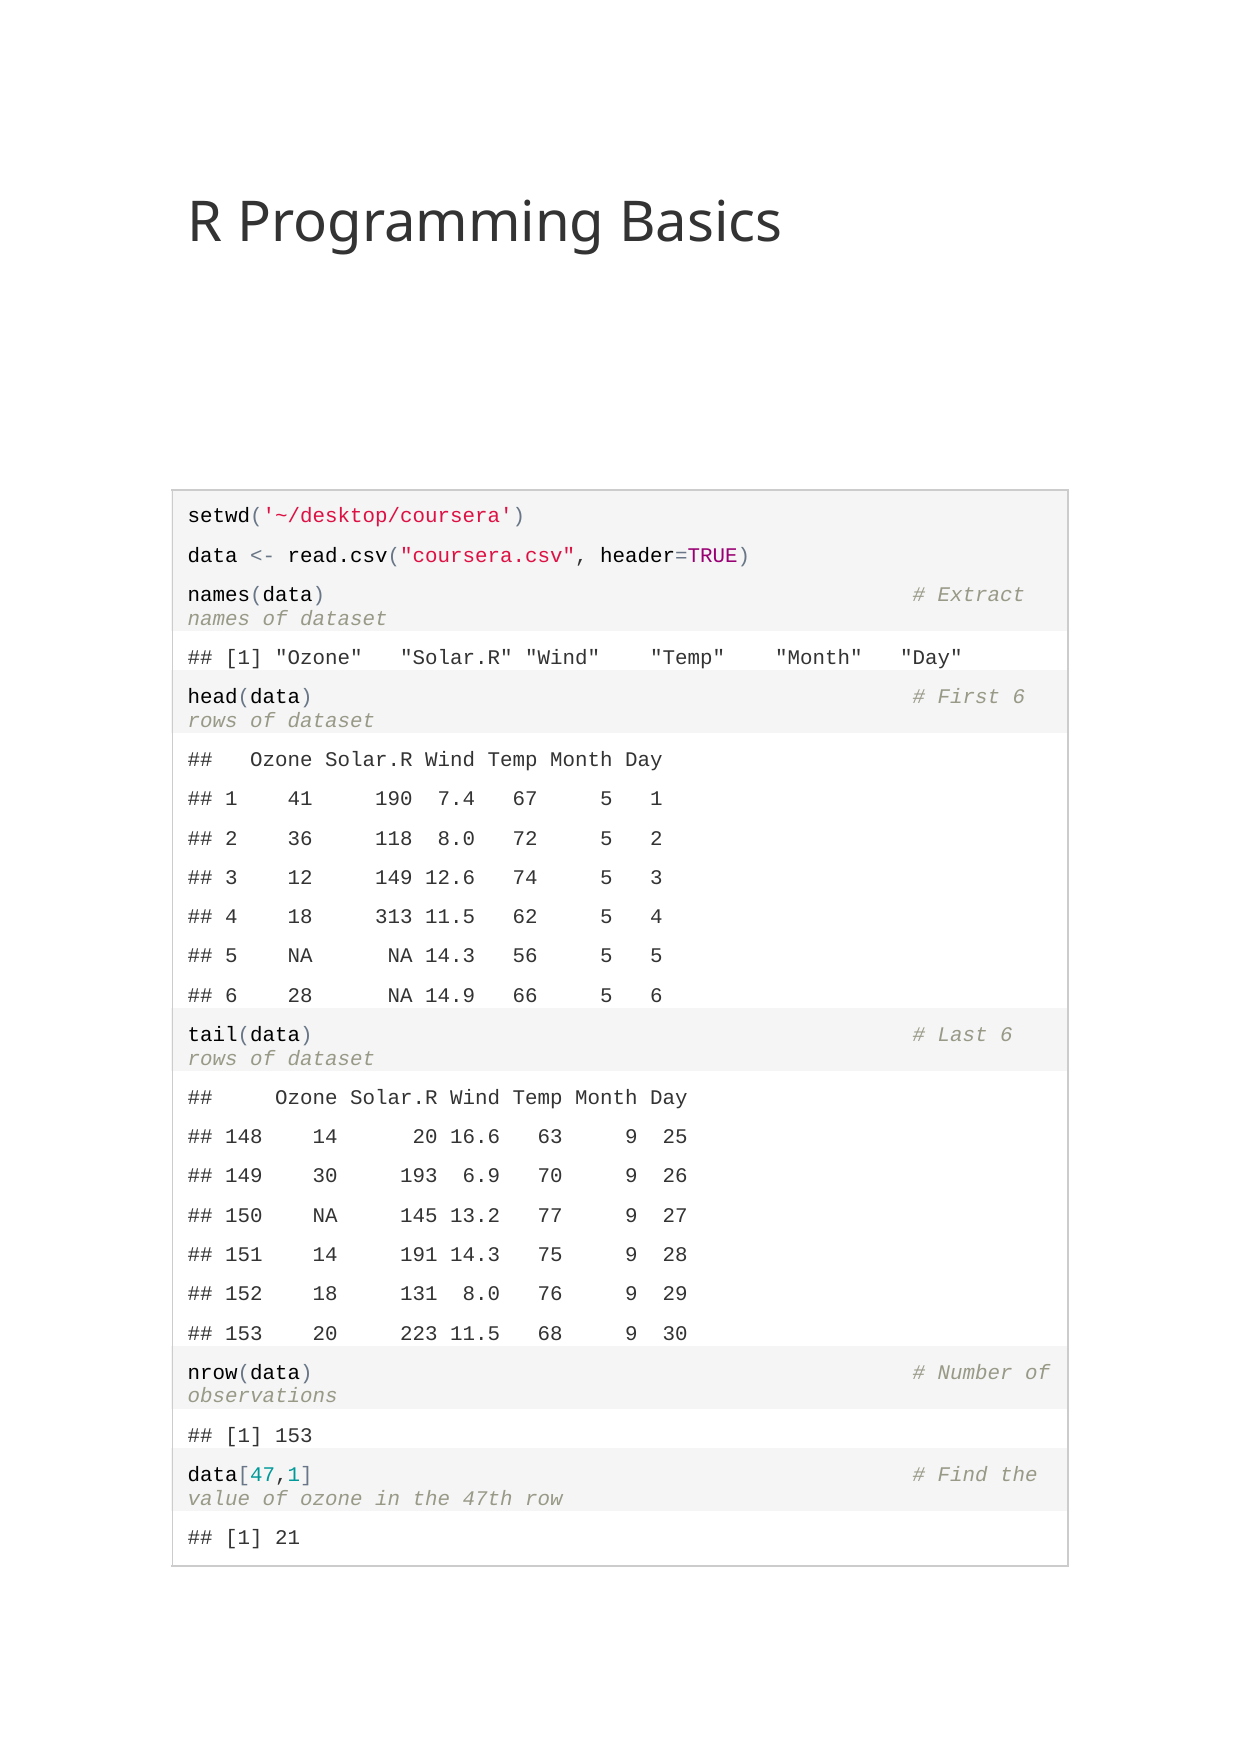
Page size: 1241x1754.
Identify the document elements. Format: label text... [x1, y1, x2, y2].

text ## 5 NA NA 14.3 56 5 5 [173, 929, 1067, 969]
text ## 151 14 191 14.3 75 9 28 [173, 1228, 1067, 1267]
text ## 148 14 20 16.6 63 9 25 [173, 1110, 1067, 1149]
text ## 152 18 131 8.0 76 9 29 [173, 1267, 1067, 1306]
text data <- read.csv("coursera.csv", header=TRUE) [173, 529, 1067, 568]
text ## 150 NA 145 13.2 77 9 27 [173, 1189, 1067, 1228]
text ## [1] 153 [173, 1409, 1067, 1448]
text ## Ozone Solar.R Wind Temp Month Day [173, 1071, 1067, 1110]
text ## 149 30 193 6.9 70 9 26 [173, 1149, 1067, 1189]
text ## 6 28 NA 14.9 66 5 6 [173, 969, 1067, 1008]
text ## 1 41 190 7.4 67 5 1 [173, 772, 1067, 812]
text ## 4 18 313 11.5 62 5 4 [173, 890, 1067, 929]
text ## [1] 21 [173, 1511, 1067, 1565]
text data[47,1] # Find the value of ozone in the 47th row [173, 1448, 1067, 1511]
text ## [1] "Ozone" "Solar.R" "Wind" "Temp" "Month" "Day" [173, 631, 1067, 670]
text setwd('~/desktop/coursera') [173, 491, 1067, 529]
text nrow(data) # Number of observations [173, 1346, 1067, 1409]
text ## 153 20 223 11.5 68 9 30 [173, 1306, 1067, 1346]
text R Programming Basics [187, 181, 1053, 258]
text names(data) # Extract names of dataset [173, 568, 1067, 631]
text ## 2 36 118 8.0 72 5 2 [173, 812, 1067, 851]
text tail(data) # Last 6 rows of dataset [173, 1008, 1067, 1071]
text head(data) # First 6 rows of dataset [173, 670, 1067, 733]
text ## Ozone Solar.R Wind Temp Month Day [173, 733, 1067, 772]
text ## 3 12 149 12.6 74 5 3 [173, 851, 1067, 890]
